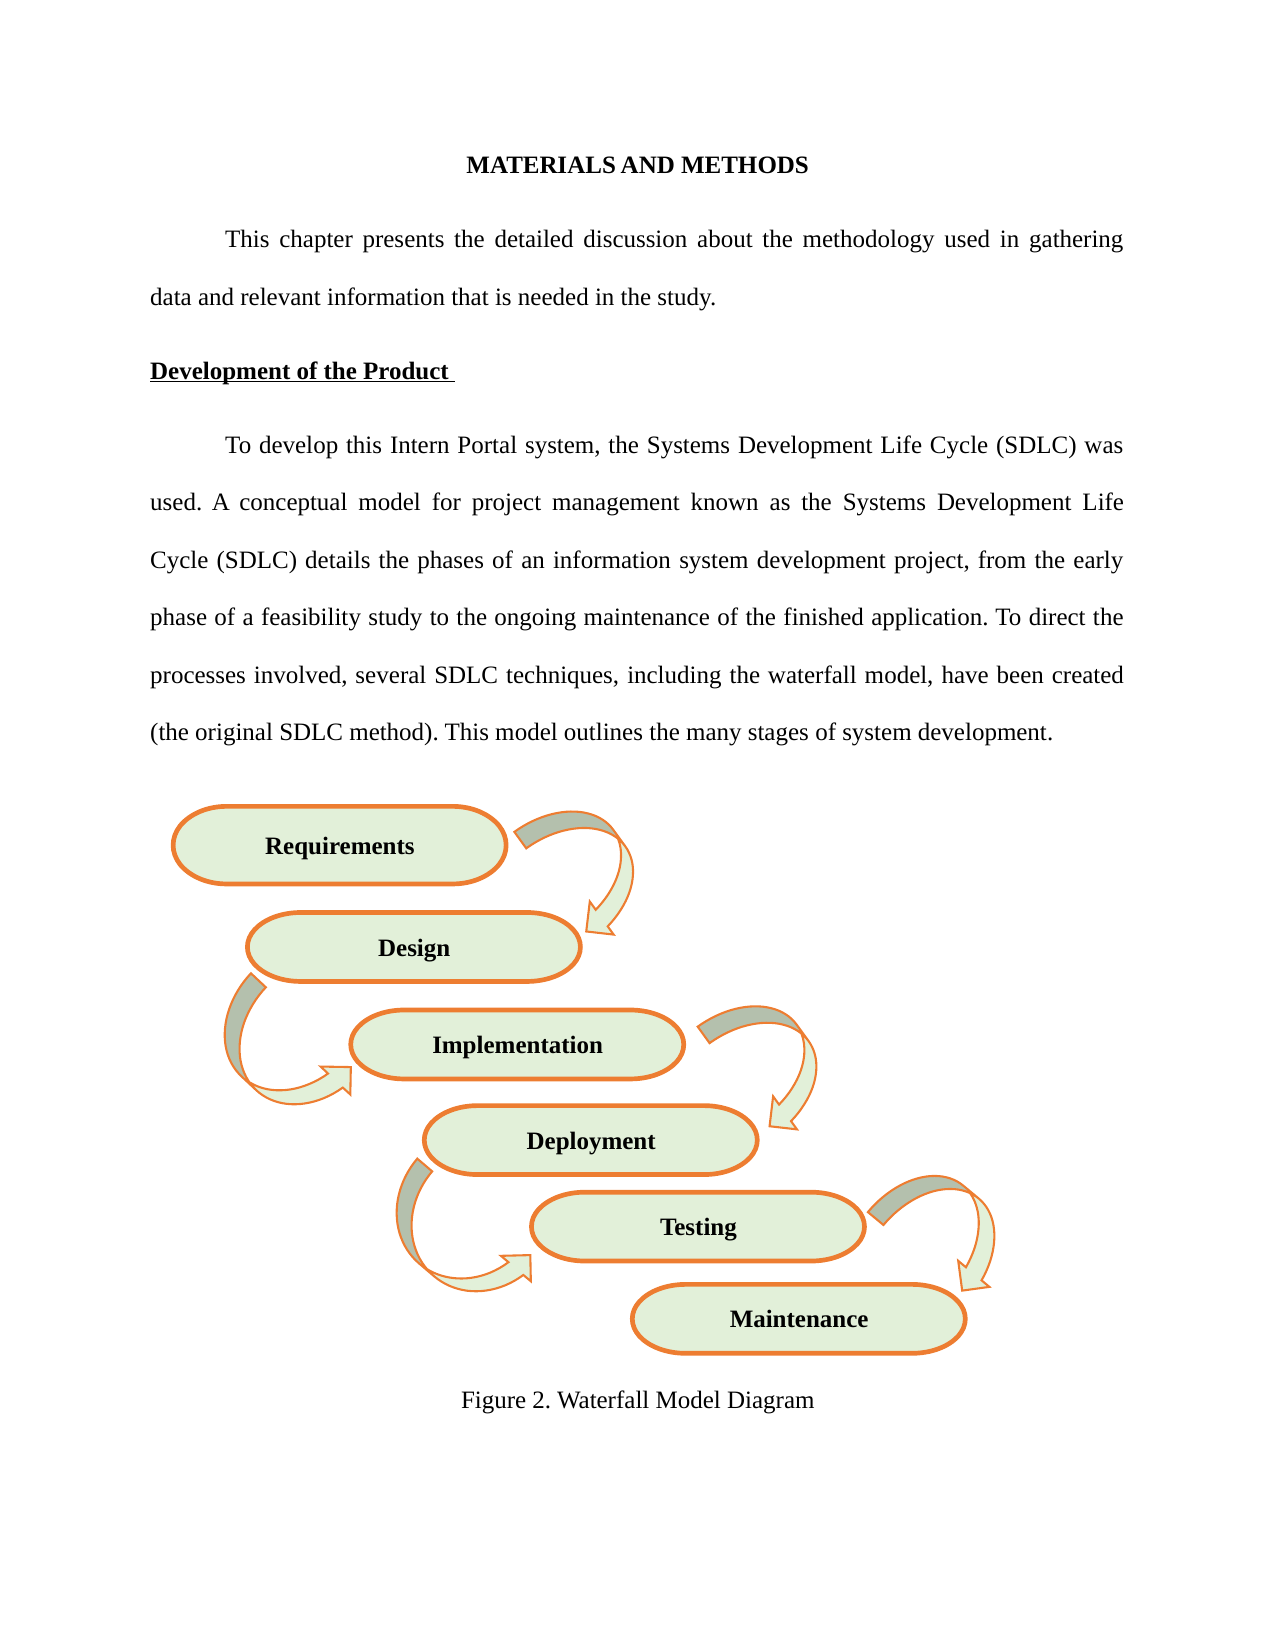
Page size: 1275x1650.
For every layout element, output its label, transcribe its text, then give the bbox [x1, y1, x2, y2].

text MATERIALS AND METHODS [150, 150, 1125, 179]
text To develop this Intern Portal system, the Systems Development Life Cycle (SDLC) was used. A conceptual model for project management known as the Systems Development Life Cycle (SDLC) details the phases of an information system development project, from the early phase of a feasibility study to the ongoing maintenance of the finished application. To direct the processes involved, several SDLC techniques, including the waterfall model, have been created (the original SDLC method). This model outlines the many stages of system development. [150, 430, 1125, 746]
text This chapter presents the detailed discussion about the methodology used in gathering data and relevant information that is needed in the study. [150, 224, 1125, 310]
text Development of the Product [150, 356, 1125, 384]
text Figure 2. Waterfall Model Diagram [150, 1385, 1125, 1414]
